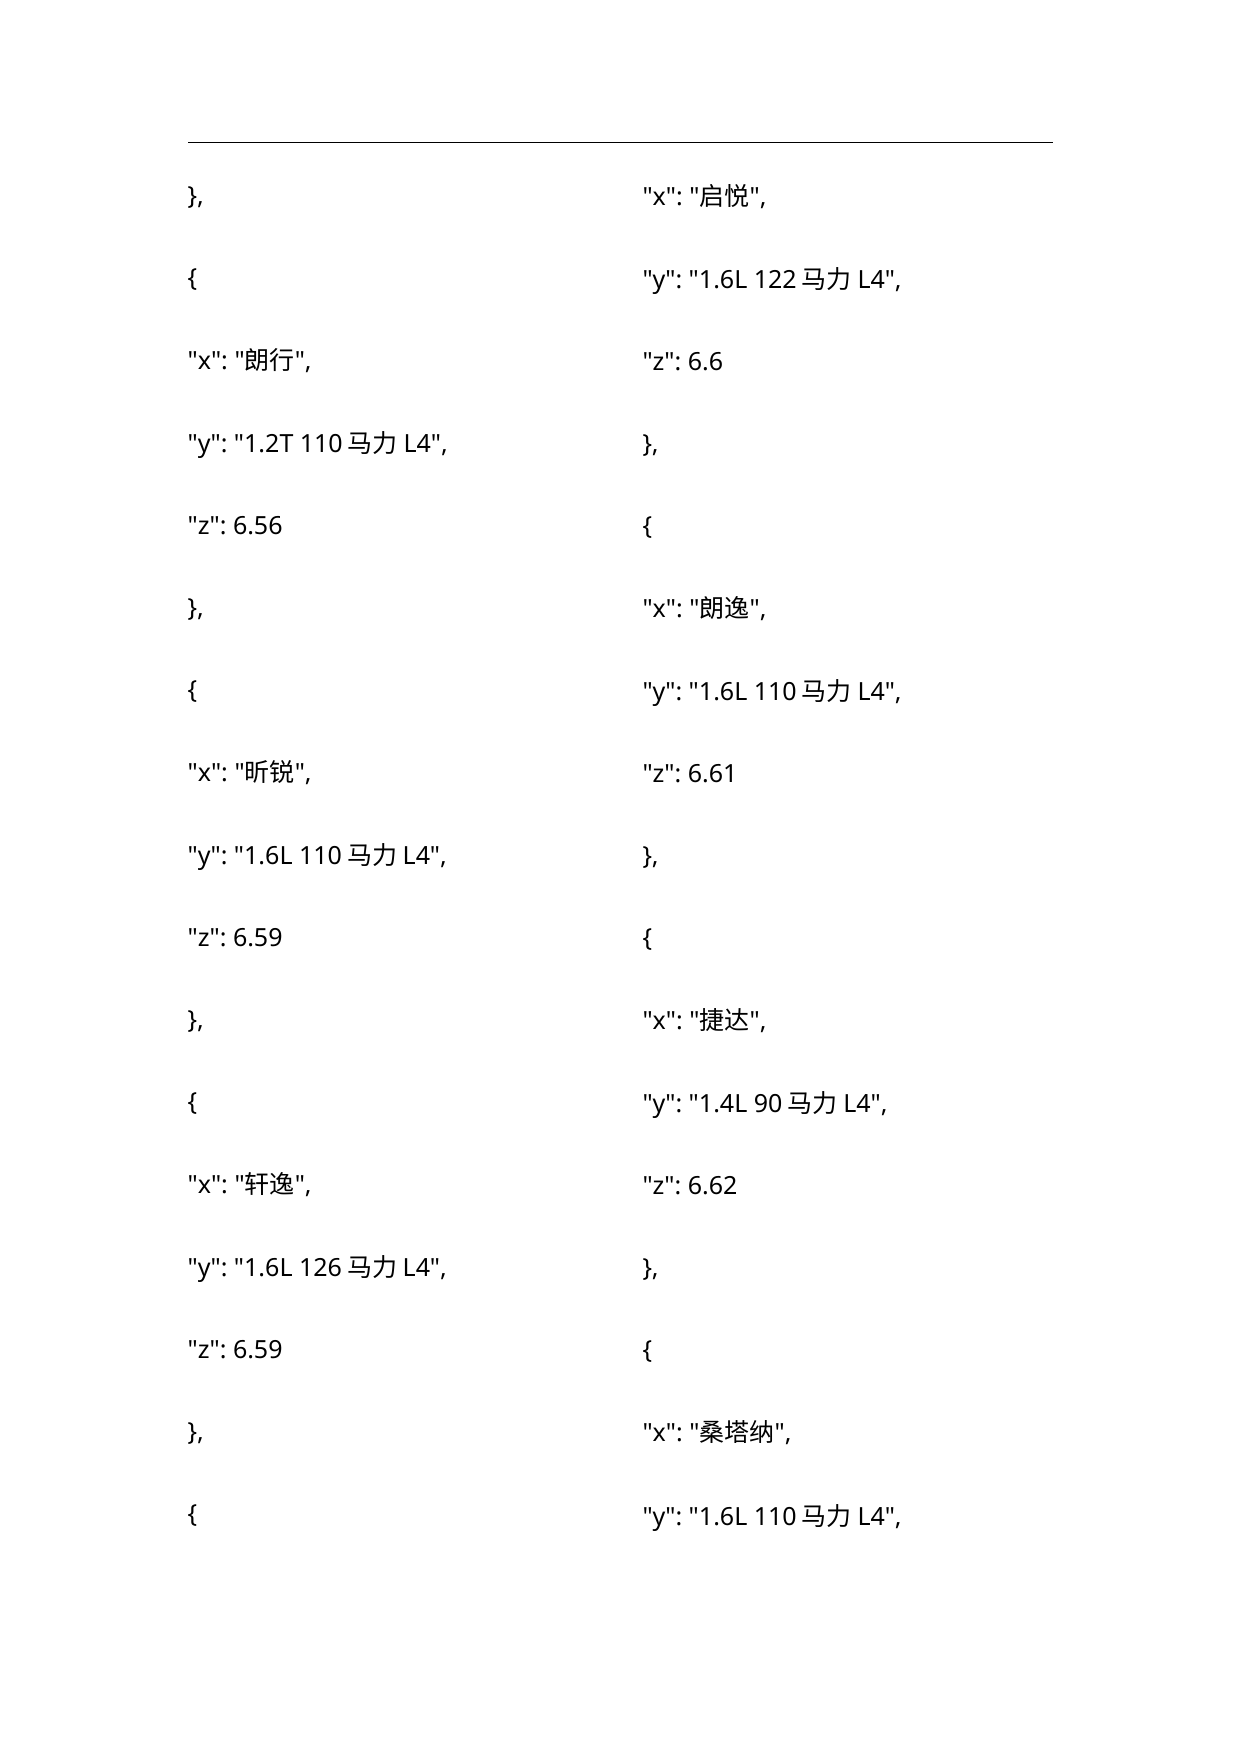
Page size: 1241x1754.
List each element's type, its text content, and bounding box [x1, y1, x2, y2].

text }, [187, 162, 598, 227]
text { [642, 492, 1053, 557]
text { [642, 1317, 1053, 1382]
text "x": "轩逸", [187, 1150, 598, 1215]
text "x": "昕锐", [187, 738, 598, 803]
text "z": 6.61 [642, 740, 1053, 805]
text { [187, 656, 598, 721]
text }, [187, 986, 598, 1051]
text }, [187, 1398, 598, 1463]
text "x": "捷达", [642, 986, 1053, 1051]
text "y": "1.4L 90马力 L4", [642, 1069, 1053, 1134]
text { [642, 904, 1053, 969]
text "y": "1.6L 110马力 L4", [642, 1482, 1053, 1547]
text "z": 6.59 [187, 1317, 598, 1382]
text "x": "朗逸", [642, 574, 1053, 639]
text }, [187, 574, 598, 639]
text "z": 6.56 [187, 492, 598, 557]
text "z": 6.6 [642, 328, 1053, 393]
text "y": "1.6L 110马力 L4", [187, 821, 598, 886]
text { [187, 1481, 598, 1546]
text }, [642, 410, 1053, 475]
text { [187, 244, 598, 309]
text "x": "启悦", [642, 162, 1053, 227]
text "y": "1.6L 122马力 L4", [642, 245, 1053, 310]
text { [187, 1068, 598, 1133]
text "y": "1.2T 110马力 L4", [187, 409, 598, 474]
text "x": "朗行", [187, 326, 598, 391]
text "z": 6.59 [187, 904, 598, 969]
text "x": "桑塔纳", [642, 1398, 1053, 1463]
text "y": "1.6L 110马力 L4", [642, 657, 1053, 722]
text }, [642, 1234, 1053, 1299]
text "z": 6.62 [642, 1153, 1053, 1218]
text }, [642, 822, 1053, 887]
text "y": "1.6L 126马力 L4", [187, 1233, 598, 1298]
